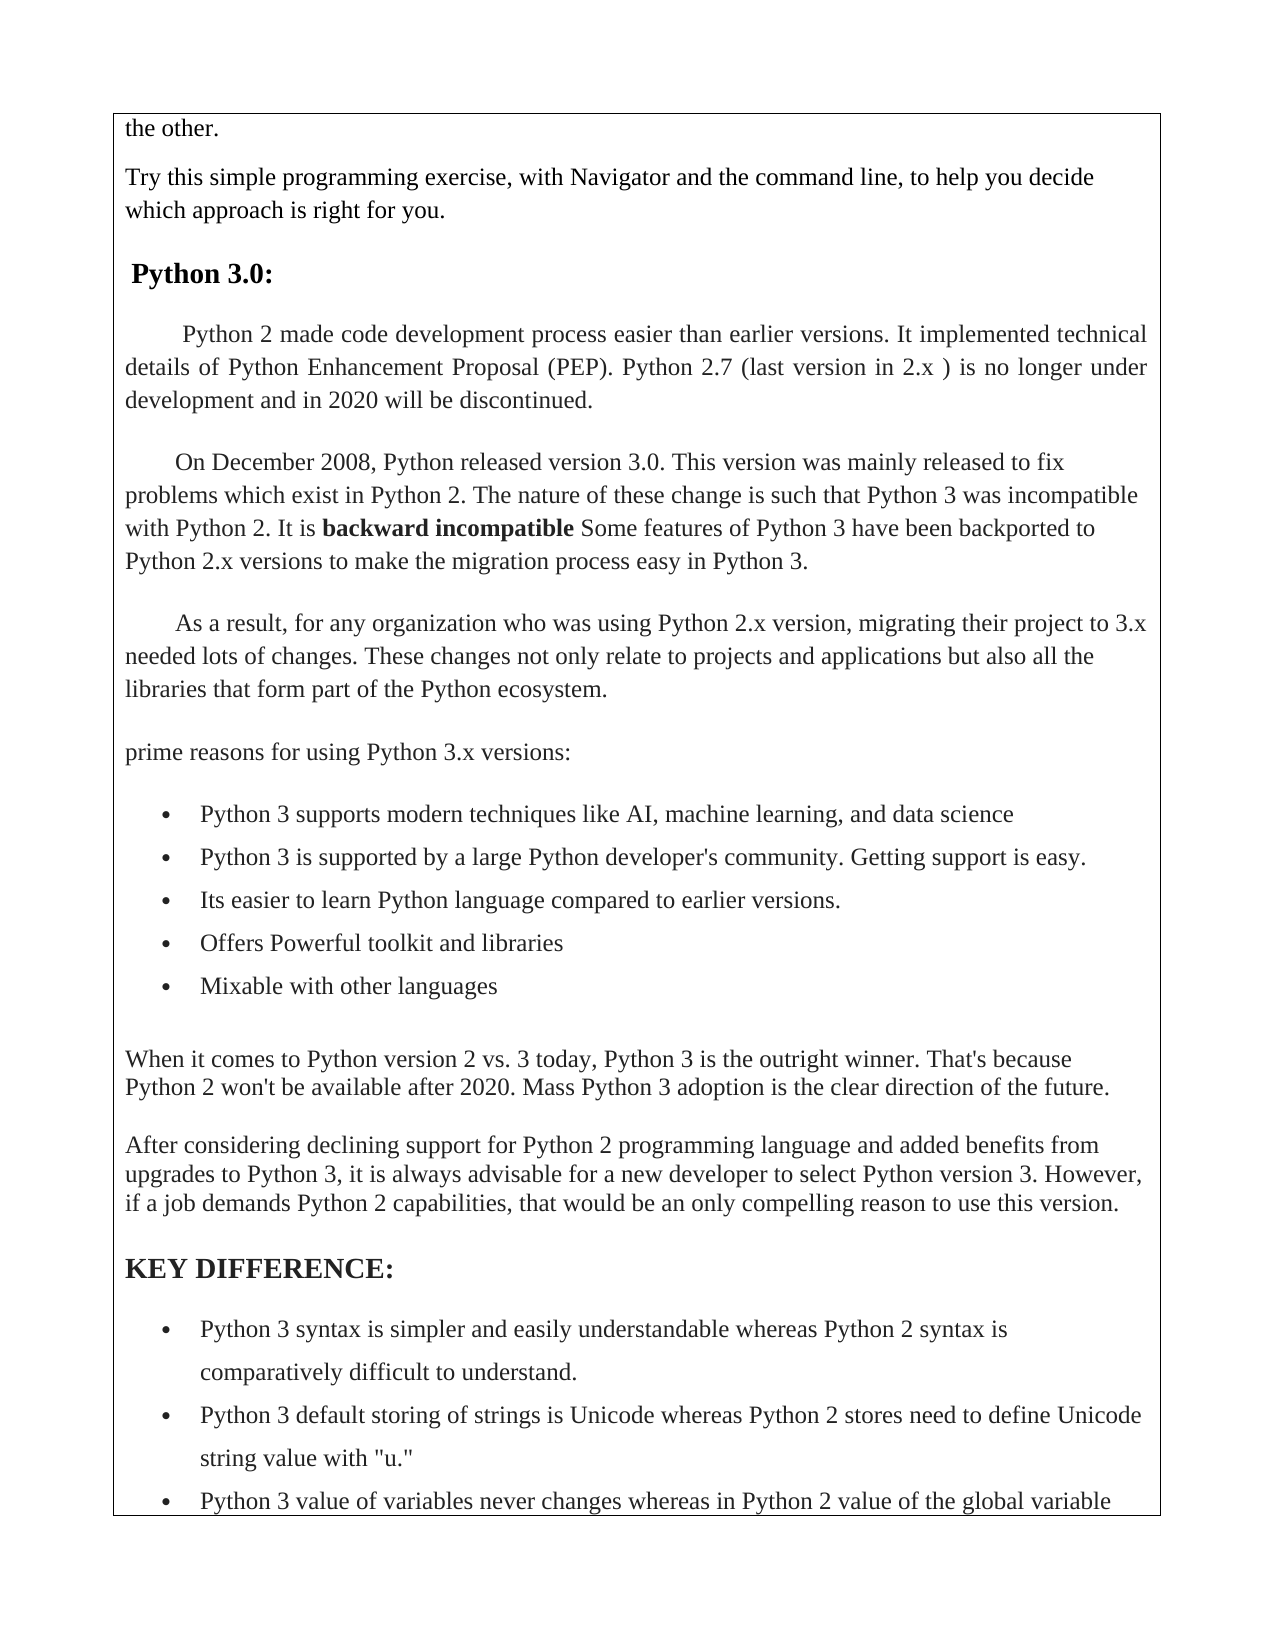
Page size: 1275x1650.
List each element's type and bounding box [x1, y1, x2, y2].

table_cell [114, 114, 1160, 1515]
